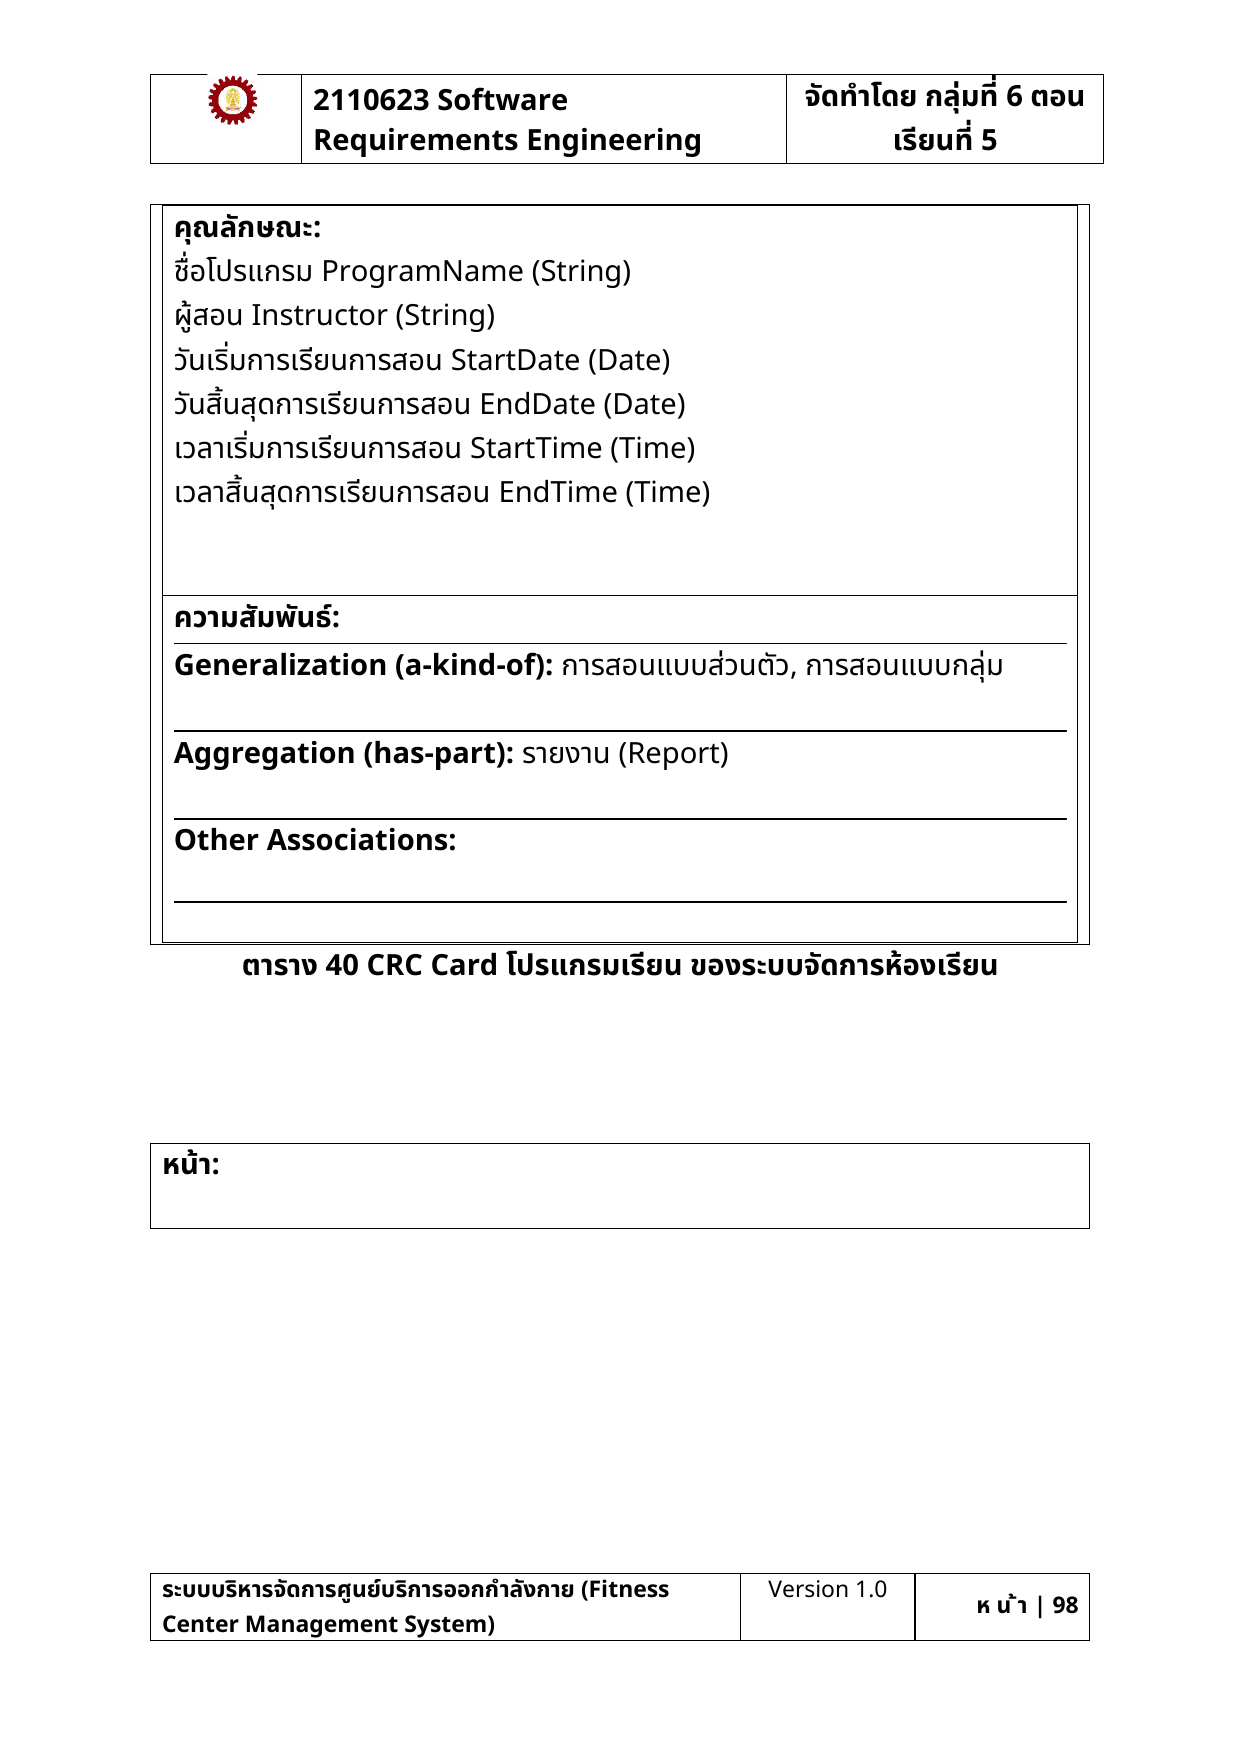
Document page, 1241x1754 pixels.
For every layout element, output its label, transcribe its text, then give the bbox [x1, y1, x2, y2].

table_header หน้า: [151, 1144, 1089, 1227]
text ตาราง 40 CRC Card โปรแกรมเรียน ของระบบจัดการห้องเรียน [150, 945, 1090, 989]
table_cell หลัง: [163, 596, 1077, 942]
picture [207, 74, 258, 125]
table_cell หลัง: [163, 206, 1077, 595]
